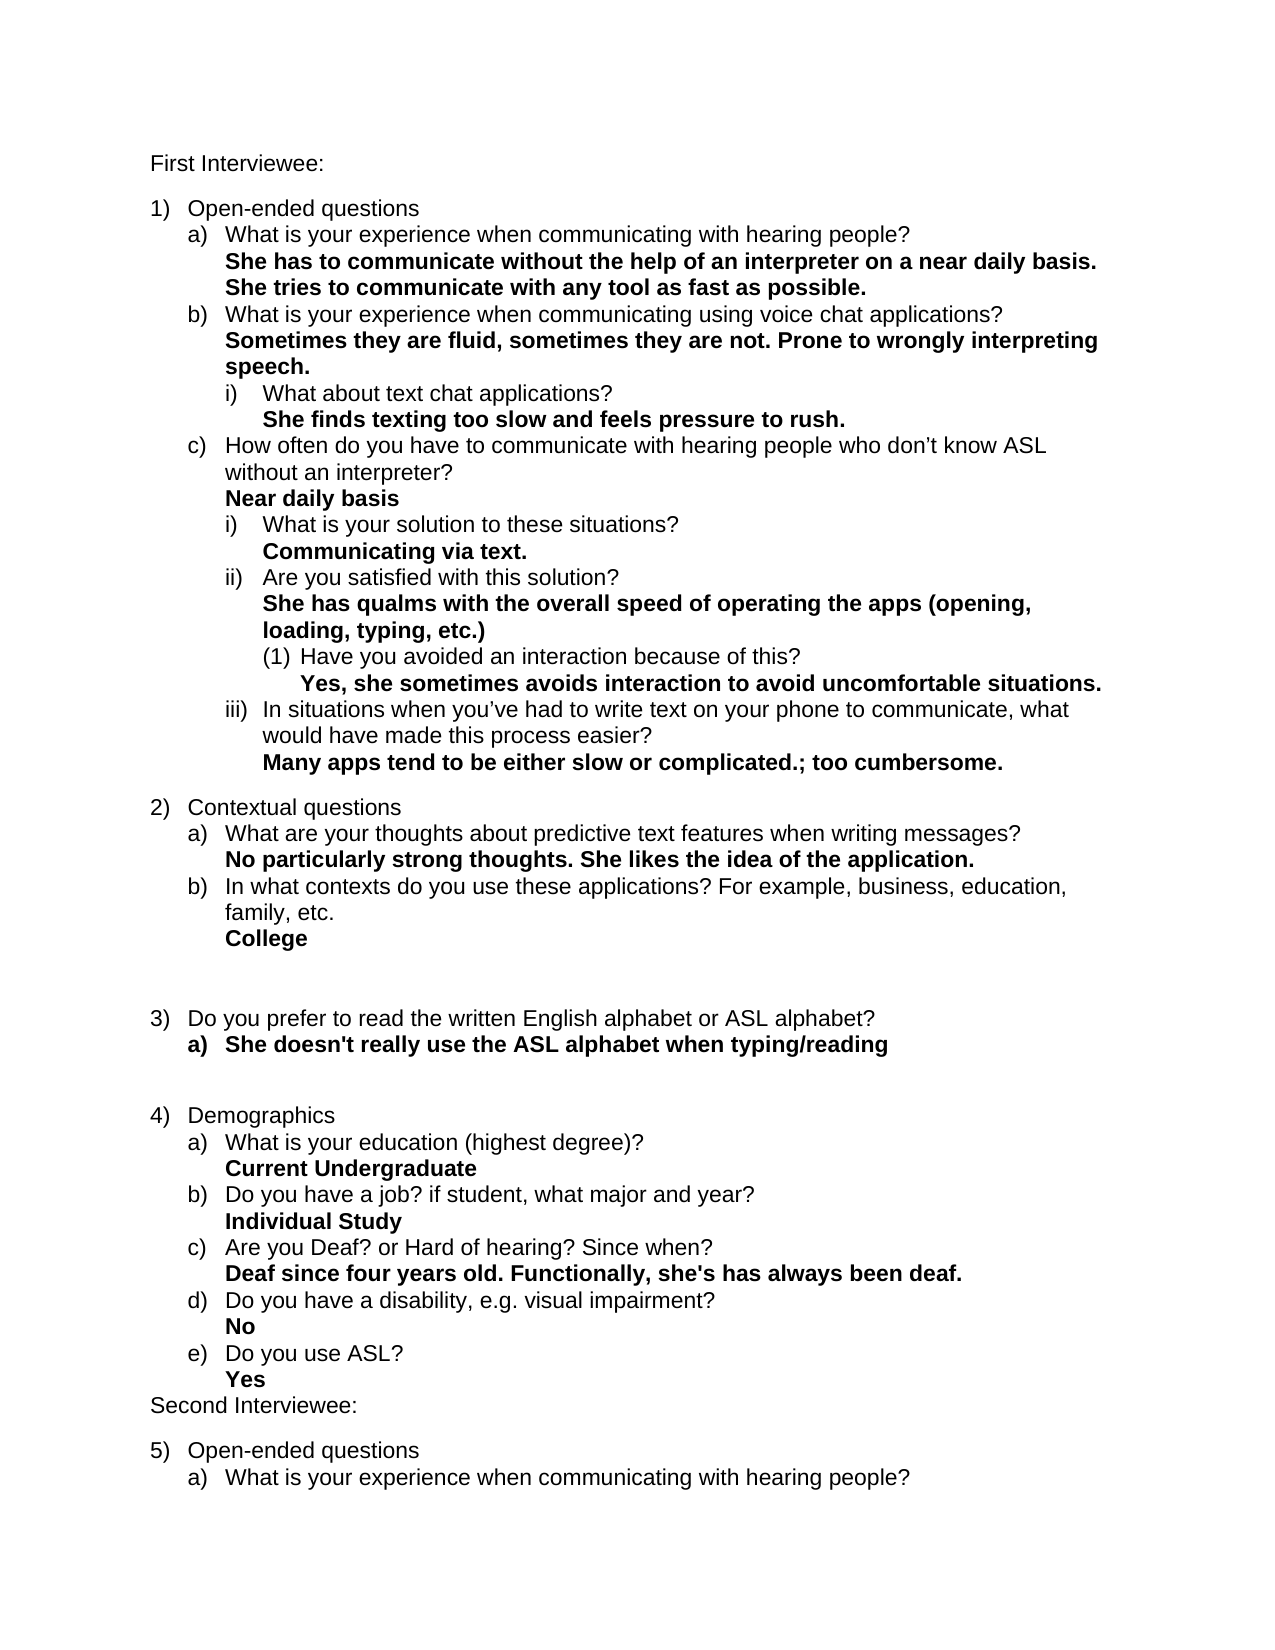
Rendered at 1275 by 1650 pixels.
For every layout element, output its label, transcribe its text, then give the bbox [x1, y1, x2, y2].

text No particularly strong thoughts. She likes the idea of the application. [225, 846, 1125, 873]
text Near daily basis [225, 485, 1125, 511]
text She has to communicate without the help of an interpreter on a near daily basis. She tries to communicate with any tool as fast as possible. [225, 248, 1125, 301]
text Sometimes they are fluid, sometimes they are not. Prone to wrongly interpreting speech. [225, 327, 1125, 379]
list In situations when you’ve had to write text on your phone to communicate, what would have made this process easier? [225, 696, 1125, 748]
list Do you prefer to read the written English alphabet or ASL alphabet? [150, 1004, 1125, 1031]
list Have you avoided an interaction because of this? [262, 643, 1125, 669]
list Are you Deaf? or Hard of hearing? Since when? [187, 1234, 1125, 1260]
list Do you have a job? if student, what major and year? [187, 1181, 1125, 1208]
text Current Undergraduate [225, 1155, 1125, 1181]
text She finds texting too slow and feels pressure to rush. [262, 406, 1125, 432]
list What is your solution to these situations? [225, 511, 1125, 538]
list What is your education (highest degree)? [187, 1129, 1125, 1155]
text Many apps tend to be either slow or complicated.; too cumbersome. [262, 748, 1125, 775]
text Second Interviewee: [150, 1392, 1125, 1418]
list In what contexts do you use these applications? For example, business, education, family, etc. [187, 873, 1125, 925]
list Open-ended questions [150, 195, 1125, 221]
list Open-ended questions [150, 1437, 1125, 1464]
list Contextual questions [150, 794, 1125, 820]
list What about text chat applications? [225, 379, 1125, 406]
list Demographics [150, 1102, 1125, 1129]
list Do you have a disability, e.g. visual impairment? [187, 1287, 1125, 1313]
list What is your experience when communicating with hearing people? [187, 1464, 1125, 1490]
text Yes, she sometimes avoids interaction to avoid uncomfortable situations. [300, 669, 1125, 696]
list What is your experience when communicating with hearing people? [187, 221, 1125, 248]
text College [225, 925, 1125, 952]
list Are you satisfied with this solution? [225, 564, 1125, 590]
list Do you use ASL? [187, 1339, 1125, 1366]
list How often do you have to communicate with hearing people who don’t know ASL without an interpreter? [187, 432, 1125, 485]
text First Interviewee: [150, 150, 1125, 176]
text Communicating via text. [262, 538, 1125, 564]
text Yes [225, 1366, 1125, 1392]
text She has qualms with the overall speed of operating the apps (opening, loading, typing, etc.) [262, 590, 1125, 643]
text Deaf since four years old. Functionally, she's has always been deaf. [225, 1260, 1125, 1287]
text No [225, 1313, 1125, 1339]
text Individual Study [225, 1208, 1125, 1234]
list What are your thoughts about predictive text features when writing messages? [187, 820, 1125, 846]
list What is your experience when communicating using voice chat applications? [187, 301, 1125, 327]
list She doesn't really use the ASL alphabet when typing/reading [187, 1031, 1125, 1057]
